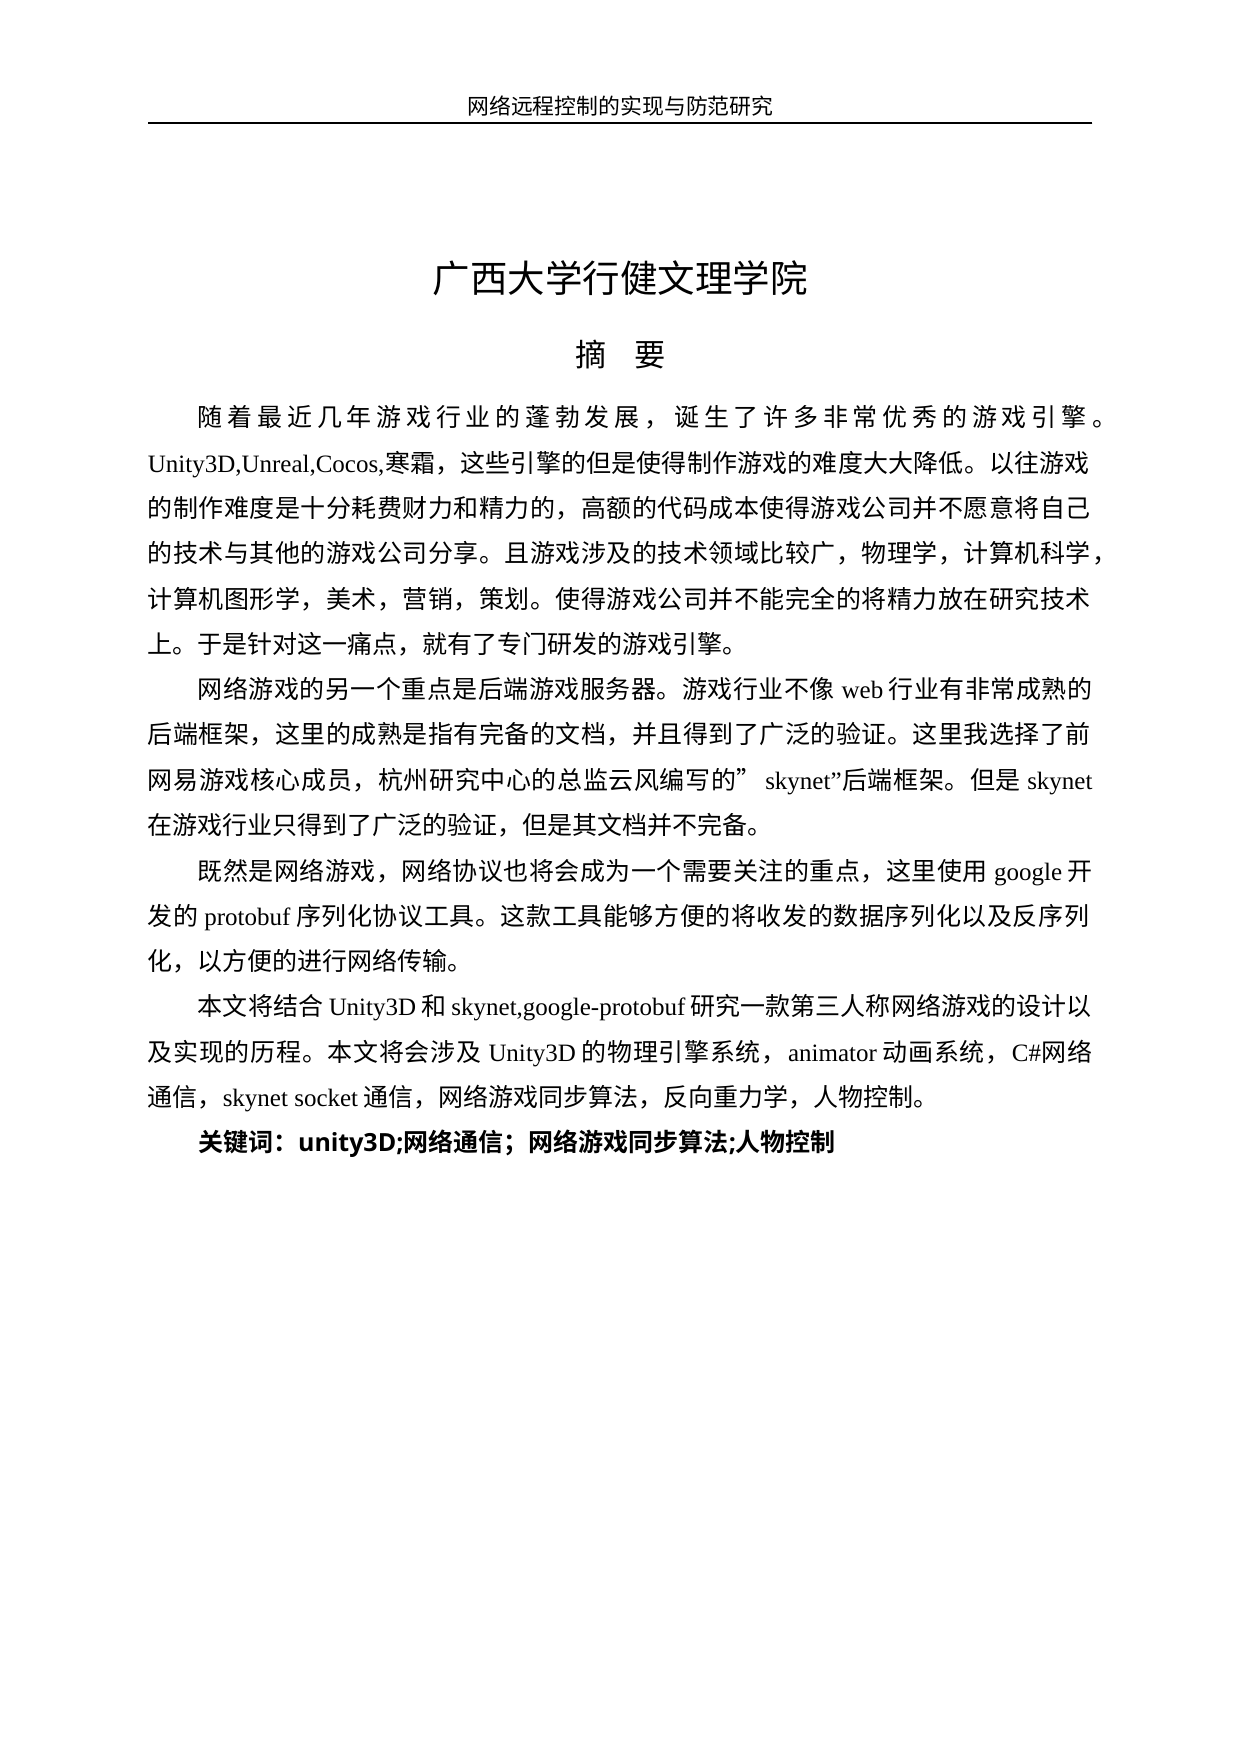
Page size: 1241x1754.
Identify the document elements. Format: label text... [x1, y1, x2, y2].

text 网络游戏的另一个重点是后端游戏服务器。游戏行业不像web行业有非常成熟的后端框架，这里的成熟是指有完备的文档，并且得到了广泛的验证。这里我选择了前网易游戏核心成员，杭州研究中心的总监云风编写的”skynet”后端框架。但是skynet在游戏行业只得到了广泛的验证，但是其文档并不完备。 [148, 670, 1092, 842]
subtitle 摘 要 [148, 330, 1092, 375]
text 随着最近几年游戏行业的蓬勃发展，诞生了许多非常优秀的游戏引擎。Unity3D,Unreal,Cocos,寒霜，这些引擎的但是使得制作游戏的难度大大降低。以往游戏的制作难度是十分耗费财力和精力的，高额的代码成本使得游戏公司并不愿意将自己的技术与其他的游戏公司分享。且游戏涉及的技术领域比较广，物理学，计算机科学，计算机图形学，美术，营销，策划。使得游戏公司并不能完全的将精力放在研究技术上。于是针对这一痛点，就有了专门研发的游戏引擎。 [148, 398, 1092, 661]
text 关键词：unity3D;网络通信；网络游戏同步算法;人物控制 [148, 1123, 1092, 1159]
text 既然是网络游戏，网络协议也将会成为一个需要关注的重点，这里使用google开发的protobuf序列化协议工具。这款工具能够方便的将收发的数据序列化以及反序列化，以方便的进行网络传输。 [148, 851, 1092, 978]
text 本文将结合Unity3D和skynet,google-protobuf研究一款第三人称网络游戏的设计以及实现的历程。本文将会涉及Unity3D的物理引擎系统，animator动画系统，C#网络通信，skynet socket通信，网络游戏同步算法，反向重力学，人物控制。 [148, 987, 1092, 1114]
text 广西大学行健文理学院 [148, 249, 1092, 303]
